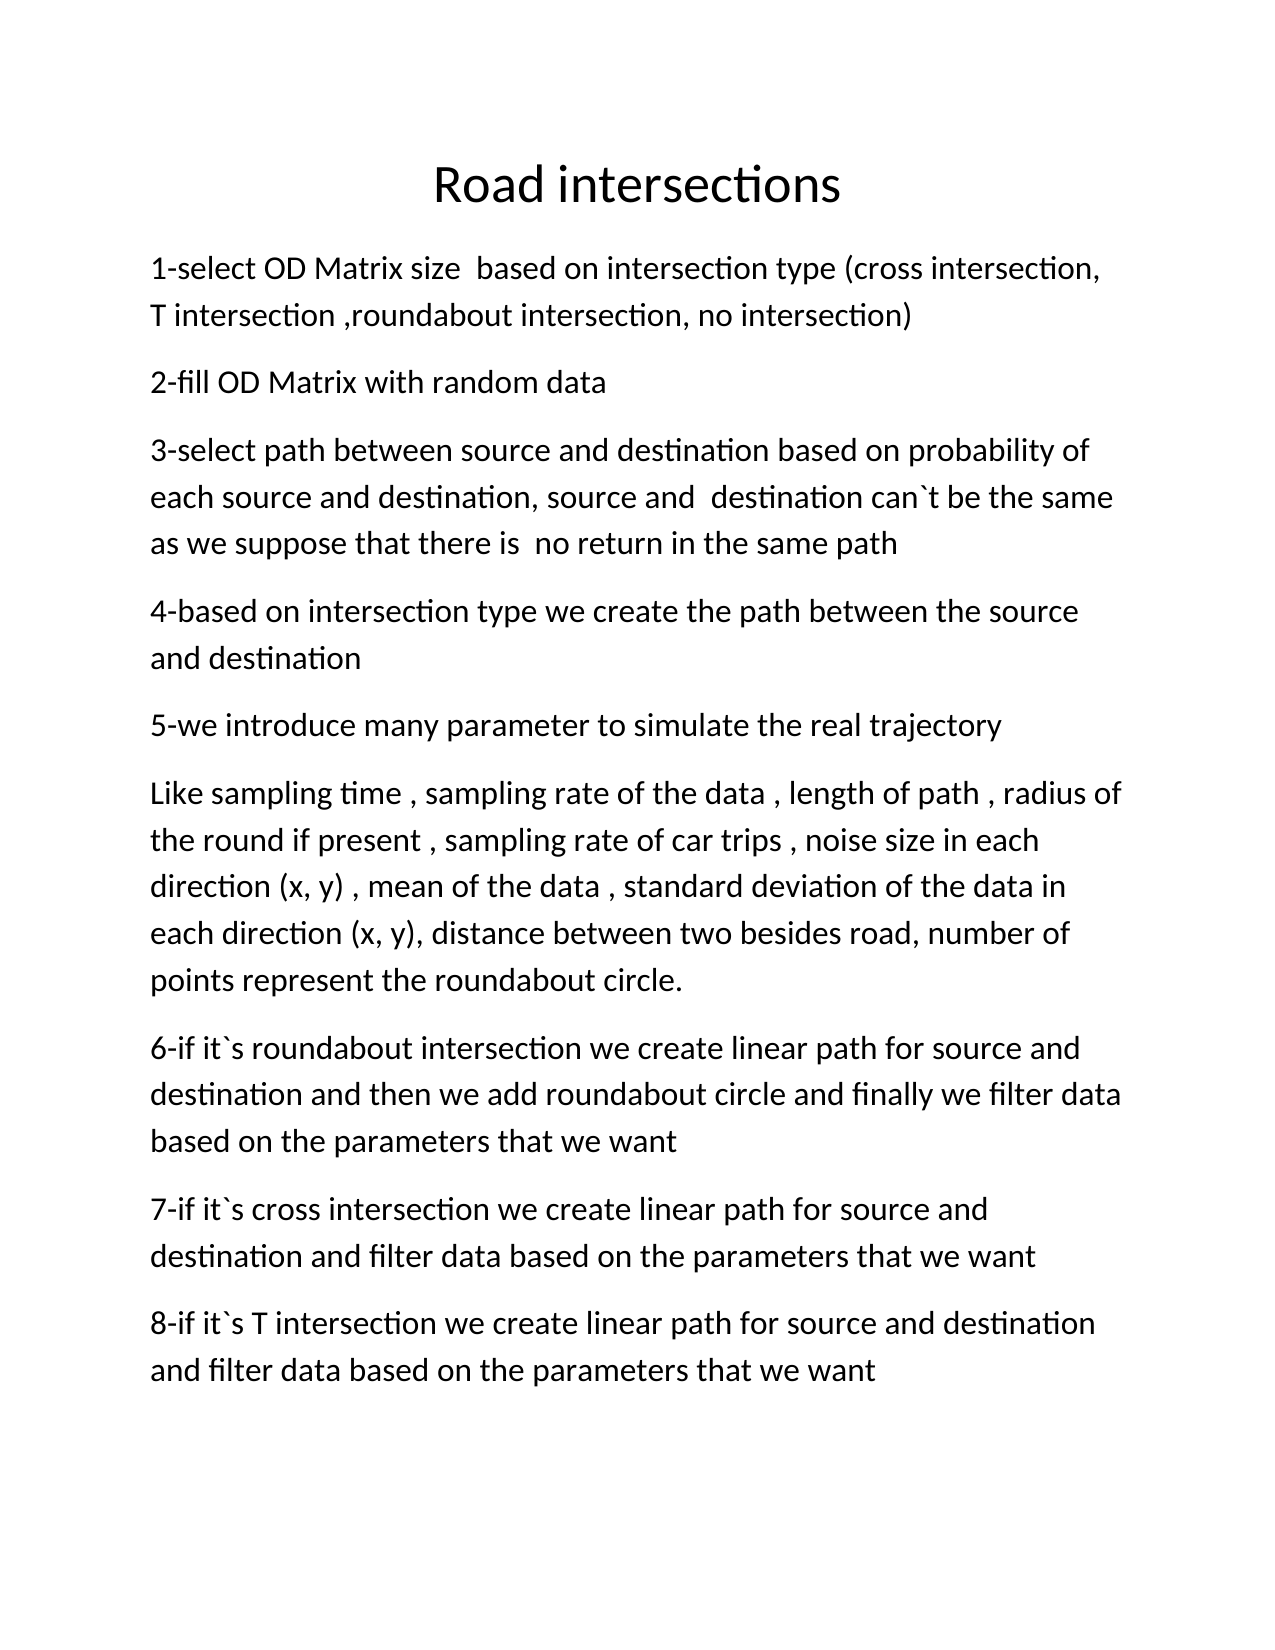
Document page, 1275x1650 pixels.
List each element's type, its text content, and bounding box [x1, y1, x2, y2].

text 5-we introduce many parameter to simulate the real trajectory [150, 704, 1125, 745]
text 6-if it`s roundabout intersection we create linear path for source and destination and then we add roundabout circle and finally we filter data based on the parameters that we want [150, 1027, 1125, 1161]
text 1-select OD Matrix size based on intersection type (cross intersection, T intersection ,roundabout intersection, no intersection) [150, 247, 1125, 334]
text 2-fill OD Matrix with random data [150, 361, 1125, 402]
text Like sampling time , sampling rate of the data , length of path , radius of the round if present , sampling rate of car trips , noise size in each direction (x, y) , mean of the data , standard deviation of the data in each direction (x, y), distance between two besides road, number of points represent the roundabout circle. [150, 772, 1125, 1000]
text Road intersections [150, 150, 1125, 216]
text 8-if it`s T intersection we create linear path for source and destination and filter data based on the parameters that we want [150, 1302, 1125, 1390]
text 7-if it`s cross intersection we create linear path for source and destination and filter data based on the parameters that we want [150, 1188, 1125, 1275]
text 3-select path between source and destination based on probability of each source and destination, source and destination can`t be the same as we suppose that there is no return in the same path [150, 429, 1125, 563]
text 4-based on intersection type we create the path between the source and destination [150, 590, 1125, 677]
